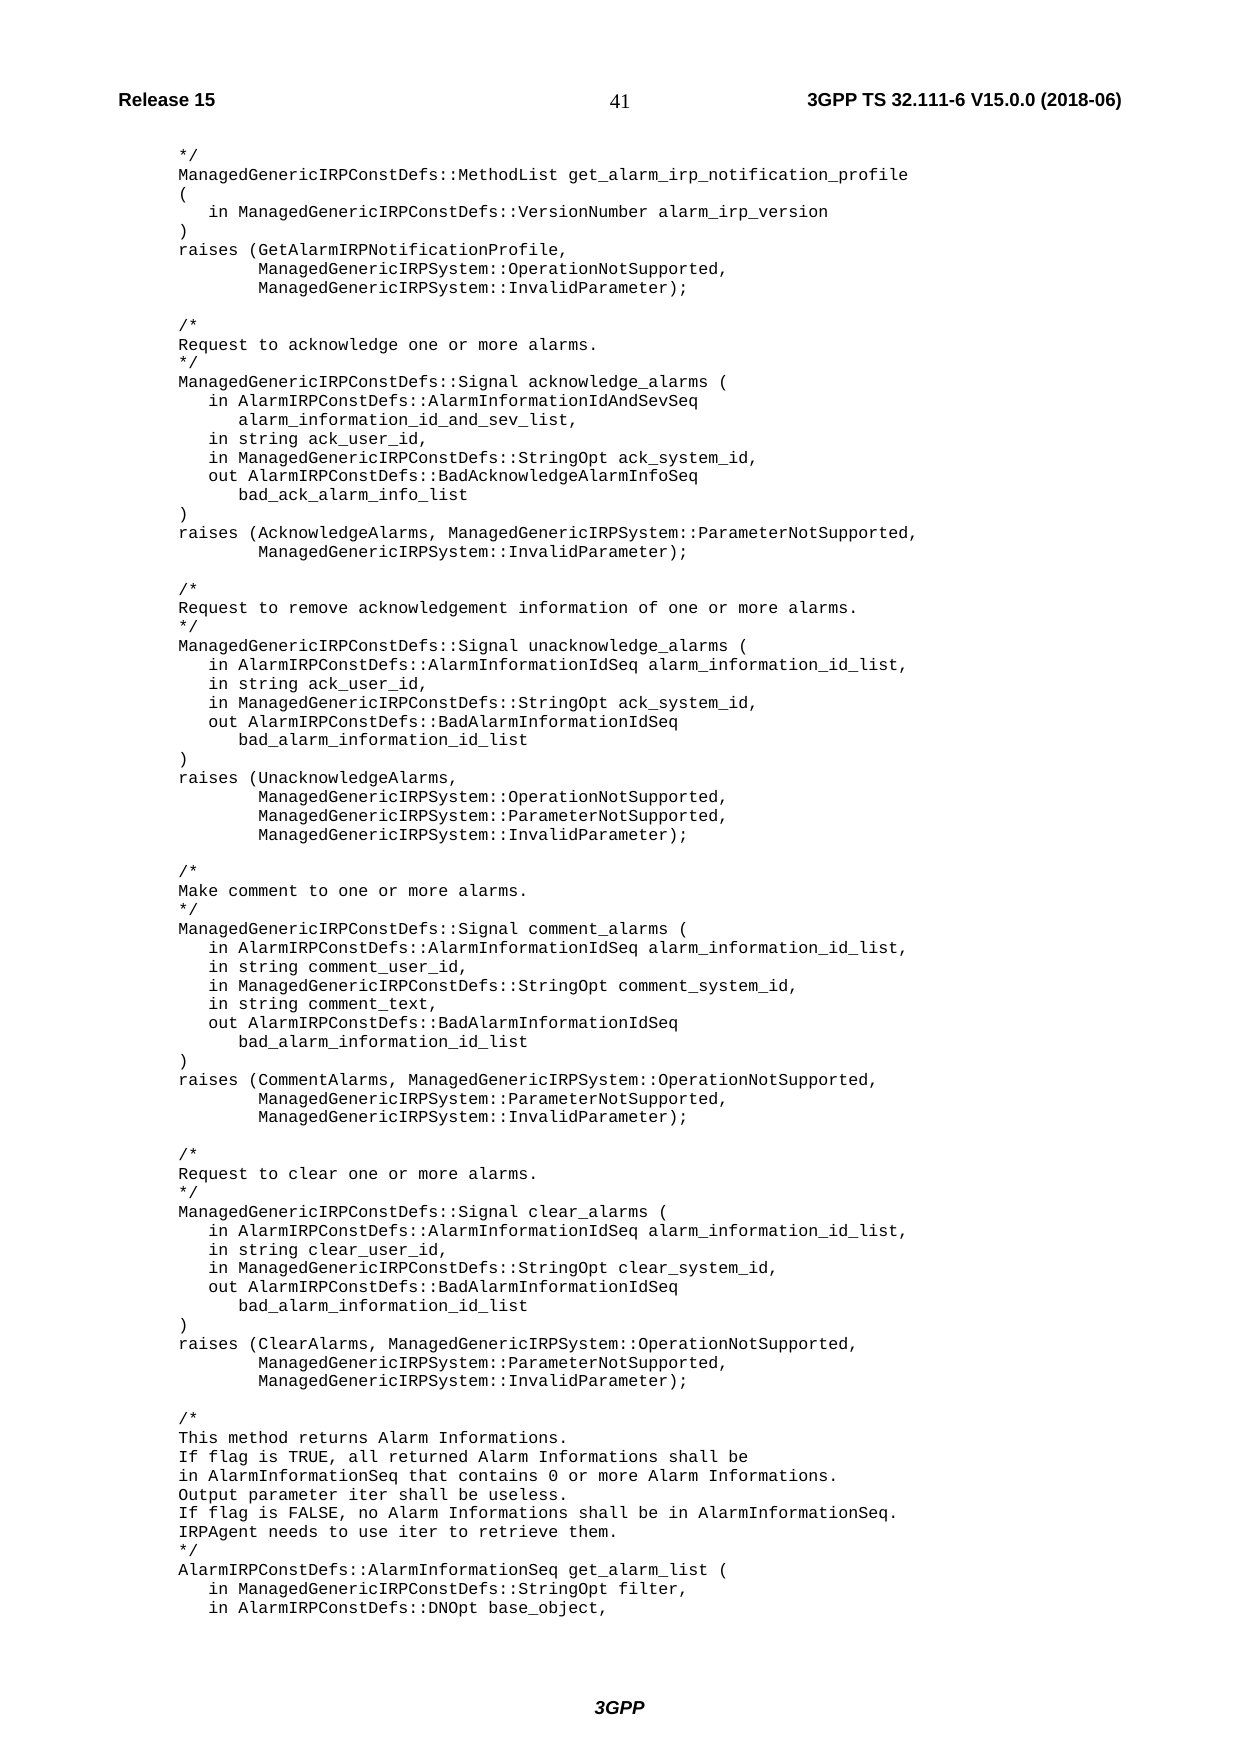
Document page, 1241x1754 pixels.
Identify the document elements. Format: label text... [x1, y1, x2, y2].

text */ [118, 1184, 1122, 1203]
text ) [118, 223, 1122, 242]
text bad_alarm_information_id_list [118, 1298, 1122, 1316]
text /* [118, 1147, 1122, 1166]
text in AlarmIRPConstDefs::AlarmInformationIdAndSevSeq [118, 393, 1122, 411]
text in ManagedGenericIRPConstDefs::VersionNumber alarm_irp_version [118, 204, 1122, 223]
text bad_alarm_information_id_list [118, 1034, 1122, 1052]
text in AlarmIRPConstDefs::DNOpt base_object, [118, 1599, 1122, 1618]
text alarm_information_id_and_sev_list, [118, 411, 1122, 430]
text in AlarmIRPConstDefs::AlarmInformationIdSeq alarm_information_id_list, [118, 1222, 1122, 1241]
text bad_alarm_information_id_list [118, 732, 1122, 751]
text If flag is FALSE, no Alarm Informations shall be in AlarmInformationSeq. [118, 1505, 1122, 1524]
text Make comment to one or more alarms. [118, 883, 1122, 902]
text /* [118, 1411, 1122, 1429]
text */ [118, 355, 1122, 374]
text in ManagedGenericIRPConstDefs::StringOpt ack_system_id, [118, 694, 1122, 713]
text in ManagedGenericIRPConstDefs::StringOpt clear_system_id, [118, 1260, 1122, 1279]
text in string ack_user_id, [118, 675, 1122, 694]
text */ [118, 619, 1122, 638]
text /* [118, 317, 1122, 336]
text in AlarmIRPConstDefs::AlarmInformationIdSeq alarm_information_id_list, [118, 657, 1122, 675]
text ManagedGenericIRPConstDefs::Signal clear_alarms ( [118, 1203, 1122, 1222]
text */ [118, 902, 1122, 921]
text Request to acknowledge one or more alarms. [118, 336, 1122, 355]
text ManagedGenericIRPSystem::InvalidParameter); [118, 1109, 1122, 1128]
text in AlarmInformationSeq that contains 0 or more Alarm Informations. [118, 1467, 1122, 1486]
text out AlarmIRPConstDefs::BadAlarmInformationIdSeq [118, 1015, 1122, 1034]
text ) [118, 751, 1122, 770]
text IRPAgent needs to use iter to retrieve them. [118, 1524, 1122, 1543]
text AlarmIRPConstDefs::AlarmInformationSeq get_alarm_list ( [118, 1562, 1122, 1580]
text ManagedGenericIRPConstDefs::Signal comment_alarms ( [118, 921, 1122, 939]
text ManagedGenericIRPSystem::OperationNotSupported, [118, 261, 1122, 279]
text Output parameter iter shall be useless. [118, 1486, 1122, 1505]
text ( [118, 185, 1122, 204]
text If flag is TRUE, all returned Alarm Informations shall be [118, 1448, 1122, 1467]
text out AlarmIRPConstDefs::BadAcknowledgeAlarmInfoSeq [118, 468, 1122, 487]
text */ [118, 147, 1122, 166]
text ManagedGenericIRPSystem::ParameterNotSupported, [118, 1090, 1122, 1109]
text ManagedGenericIRPConstDefs::Signal acknowledge_alarms ( [118, 374, 1122, 393]
text ManagedGenericIRPSystem::OperationNotSupported, [118, 788, 1122, 807]
text in string comment_text, [118, 996, 1122, 1015]
text out AlarmIRPConstDefs::BadAlarmInformationIdSeq [118, 1279, 1122, 1298]
text ) [118, 1052, 1122, 1071]
text in string ack_user_id, [118, 430, 1122, 449]
text /* [118, 581, 1122, 600]
text ManagedGenericIRPSystem::InvalidParameter); [118, 826, 1122, 845]
text raises (CommentAlarms, ManagedGenericIRPSystem::OperationNotSupported, [118, 1071, 1122, 1090]
text ManagedGenericIRPSystem::InvalidParameter); [118, 279, 1122, 298]
text ManagedGenericIRPConstDefs::MethodList get_alarm_irp_notification_profile [118, 166, 1122, 185]
text ManagedGenericIRPSystem::ParameterNotSupported, [118, 807, 1122, 826]
text Request to clear one or more alarms. [118, 1166, 1122, 1184]
text ) [118, 506, 1122, 524]
text in AlarmIRPConstDefs::AlarmInformationIdSeq alarm_information_id_list, [118, 939, 1122, 958]
text out AlarmIRPConstDefs::BadAlarmInformationIdSeq [118, 713, 1122, 732]
text in string clear_user_id, [118, 1241, 1122, 1260]
text raises (AcknowledgeAlarms, ManagedGenericIRPSystem::ParameterNotSupported, [118, 524, 1122, 543]
text */ [118, 1543, 1122, 1562]
text raises (ClearAlarms, ManagedGenericIRPSystem::OperationNotSupported, [118, 1335, 1122, 1354]
text ManagedGenericIRPConstDefs::Signal unacknowledge_alarms ( [118, 638, 1122, 657]
text bad_ack_alarm_info_list [118, 487, 1122, 506]
text in ManagedGenericIRPConstDefs::StringOpt ack_system_id, [118, 449, 1122, 468]
text in ManagedGenericIRPConstDefs::StringOpt comment_system_id, [118, 977, 1122, 996]
text raises (UnacknowledgeAlarms, [118, 770, 1122, 788]
text ManagedGenericIRPSystem::ParameterNotSupported, [118, 1354, 1122, 1373]
text in string comment_user_id, [118, 958, 1122, 977]
text raises (GetAlarmIRPNotificationProfile, [118, 242, 1122, 261]
text ManagedGenericIRPSystem::InvalidParameter); [118, 543, 1122, 562]
text Request to remove acknowledgement information of one or more alarms. [118, 600, 1122, 619]
text This method returns Alarm Informations. [118, 1429, 1122, 1448]
text /* [118, 864, 1122, 883]
text ManagedGenericIRPSystem::InvalidParameter); [118, 1373, 1122, 1392]
text ) [118, 1316, 1122, 1335]
text in ManagedGenericIRPConstDefs::StringOpt filter, [118, 1580, 1122, 1599]
